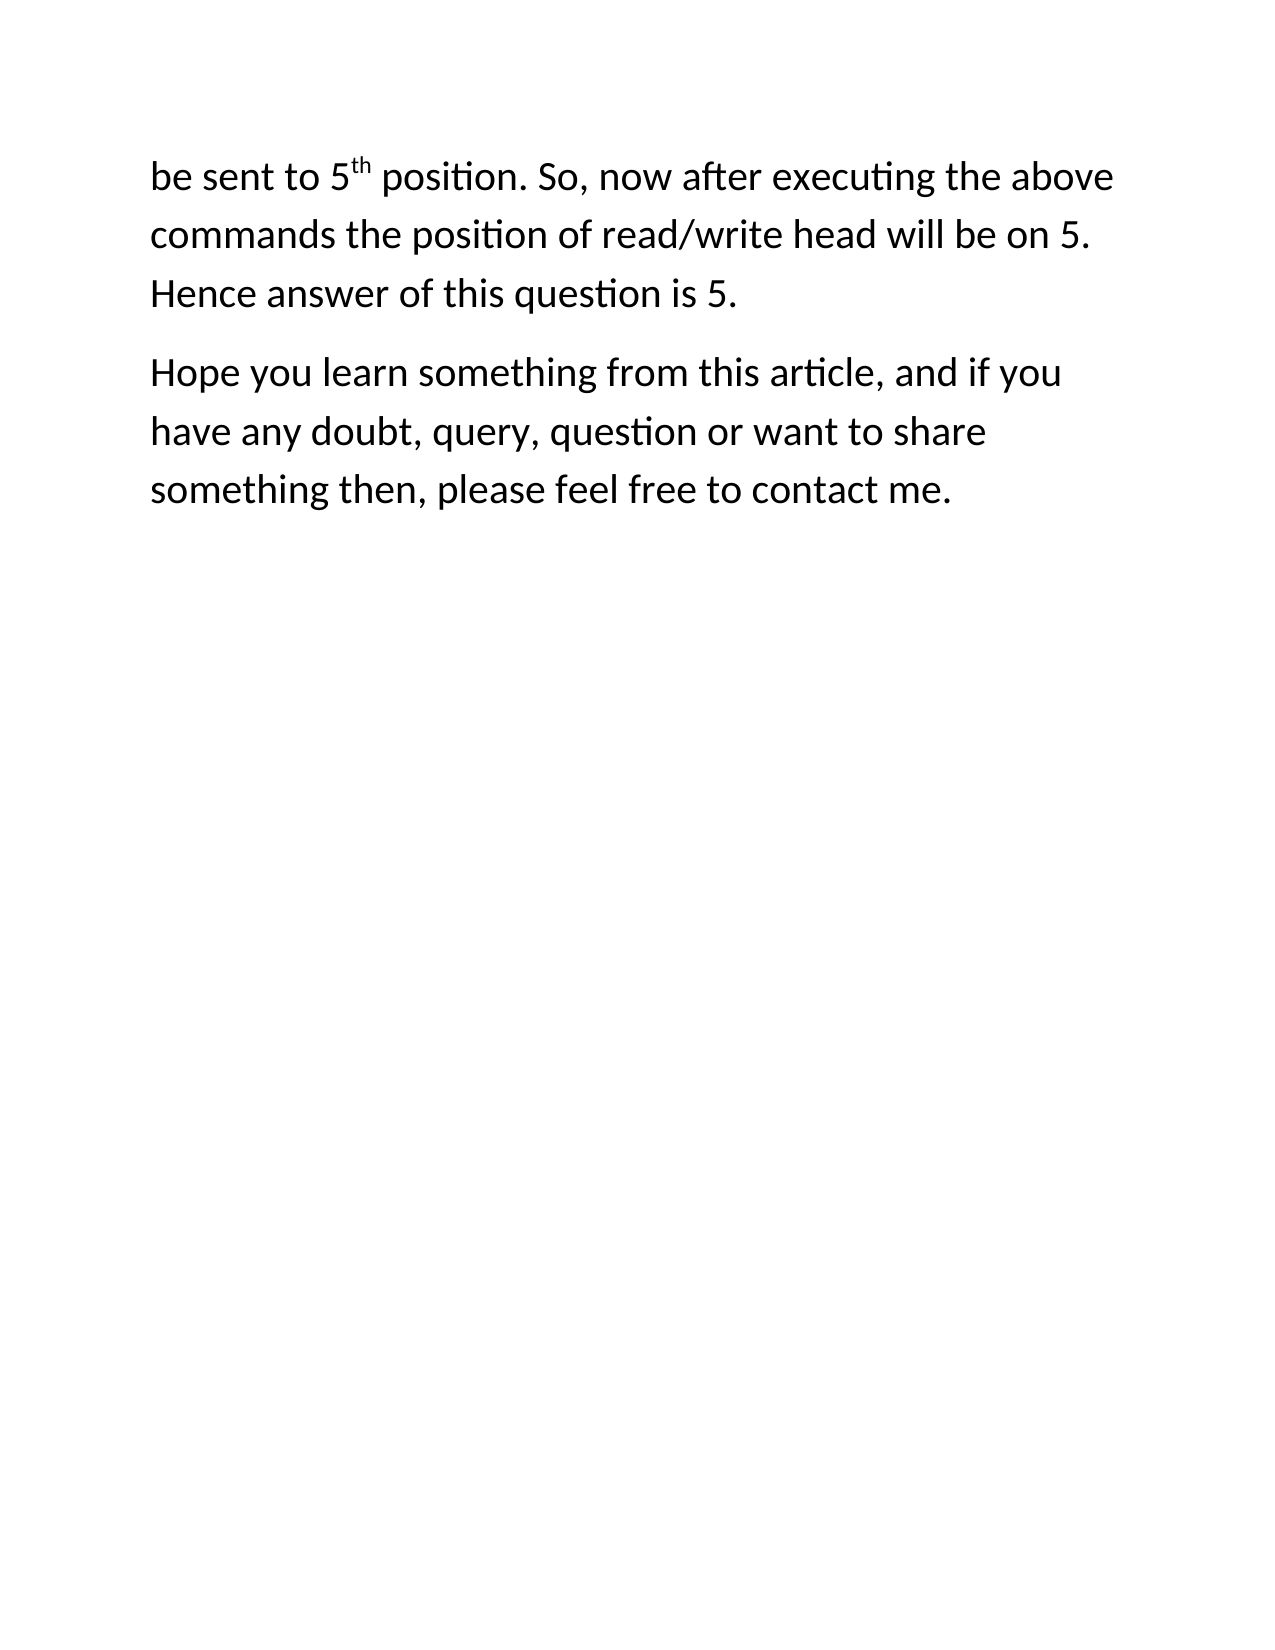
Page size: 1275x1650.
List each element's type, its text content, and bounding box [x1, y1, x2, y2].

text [150, 150, 1125, 318]
text Hope you learn something from this article, and if you have any doubt, query, question or want to share something then, please feel free to contact me. [150, 346, 1125, 514]
